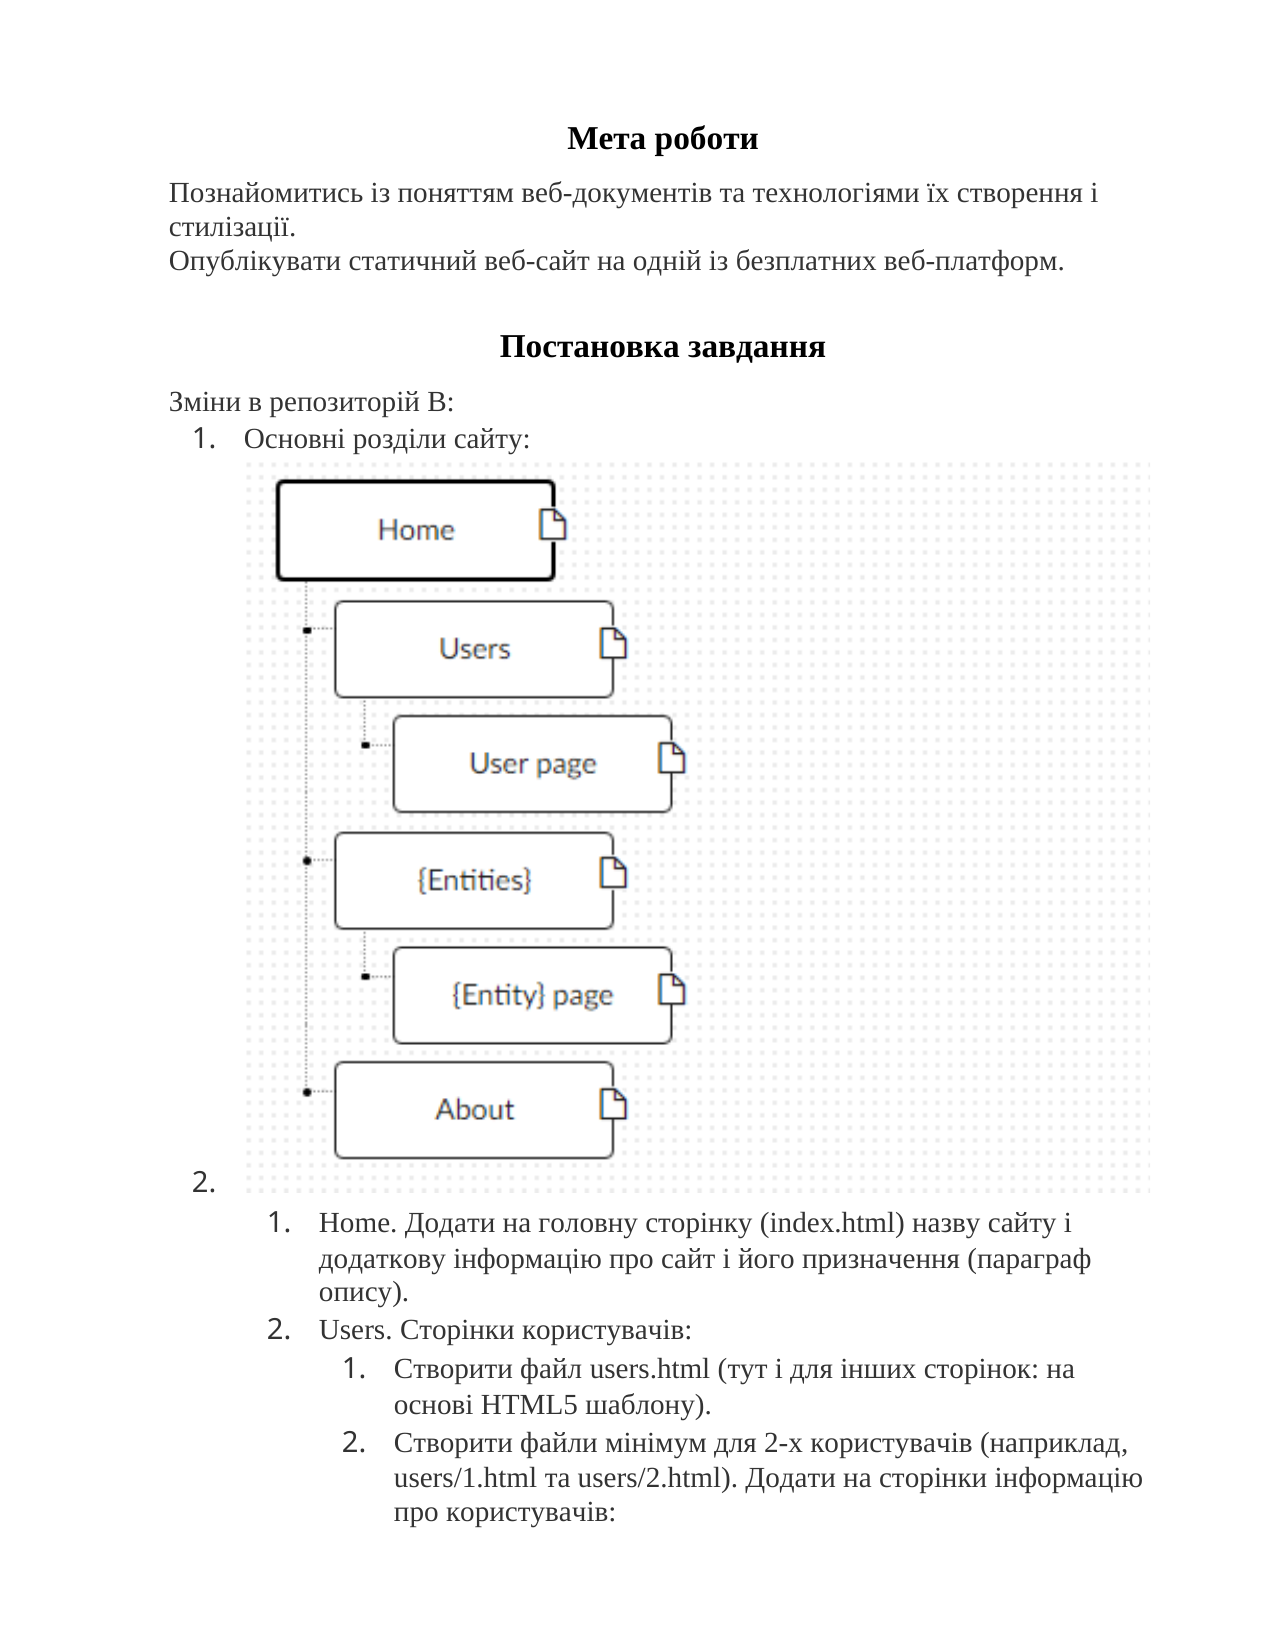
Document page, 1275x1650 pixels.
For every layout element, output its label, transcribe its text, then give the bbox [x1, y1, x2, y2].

list Users. Сторінки користувачів: [267, 1308, 1157, 1348]
text Опублікувати статичний веб-сайт на одній із безплатних веб-платформ. [169, 243, 1157, 276]
text Познайомитись із поняттям веб-документів та технологіями їх створення і стилізації. [169, 176, 1157, 243]
text Зміни в репозиторій B: [169, 384, 1157, 417]
list Створити файли мінімум для 2-х користувачів (наприклад, users/1.html та users/2.html). Додати на сторінки інформацію про користувачів: [342, 1421, 1157, 1528]
list Home. Додати на головну сторінку (index.html) назву сайту і додаткову інформацію про сайт і його призначення (параграф опису). [267, 1201, 1157, 1308]
text Постановка завдання [169, 326, 1157, 365]
list Основні розділи сайту: [192, 417, 1157, 457]
text Мета роботи [169, 118, 1157, 156]
list Створити файл users.html (тут і для інших сторінок: на основі HTML5 шаблону). [342, 1348, 1157, 1421]
picture [243, 457, 1150, 1193]
